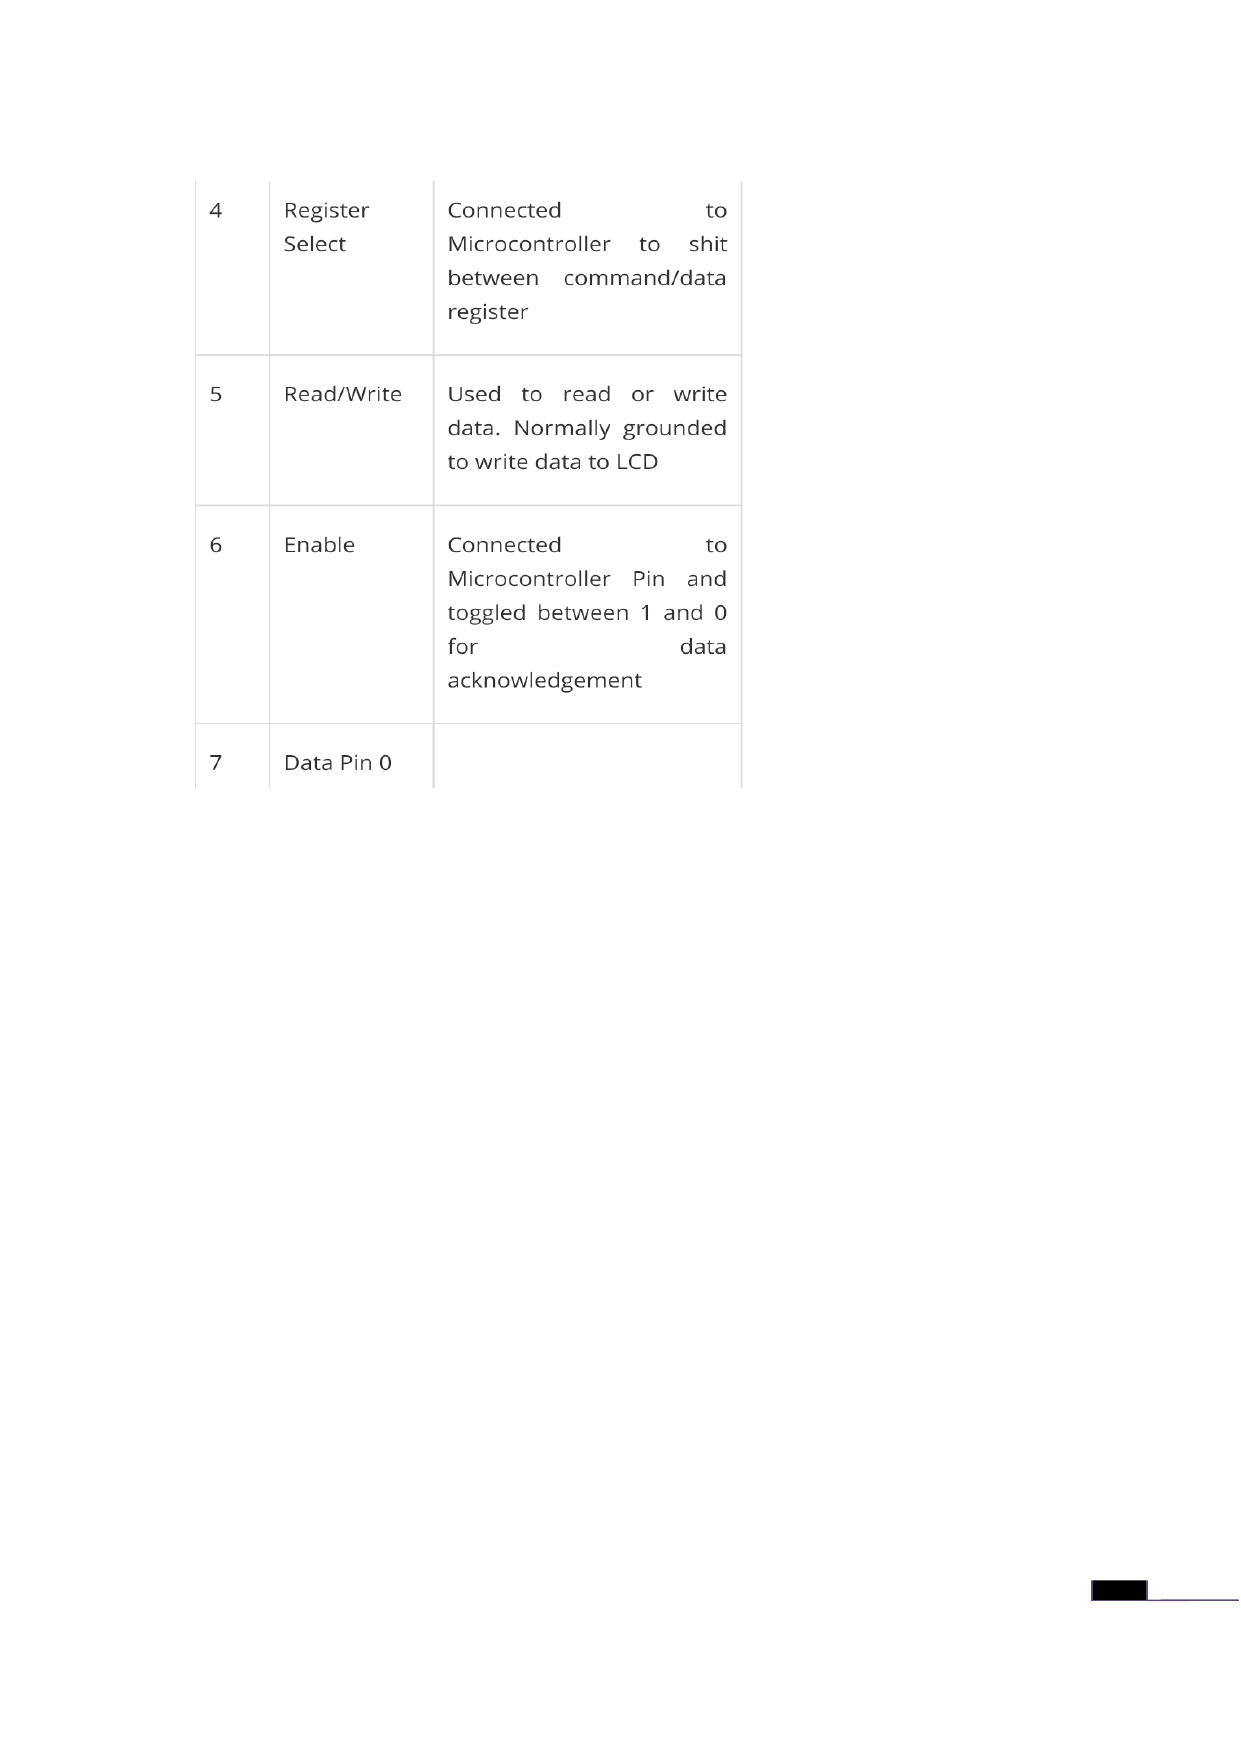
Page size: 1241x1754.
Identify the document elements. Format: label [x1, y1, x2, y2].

picture [187, 181, 749, 788]
